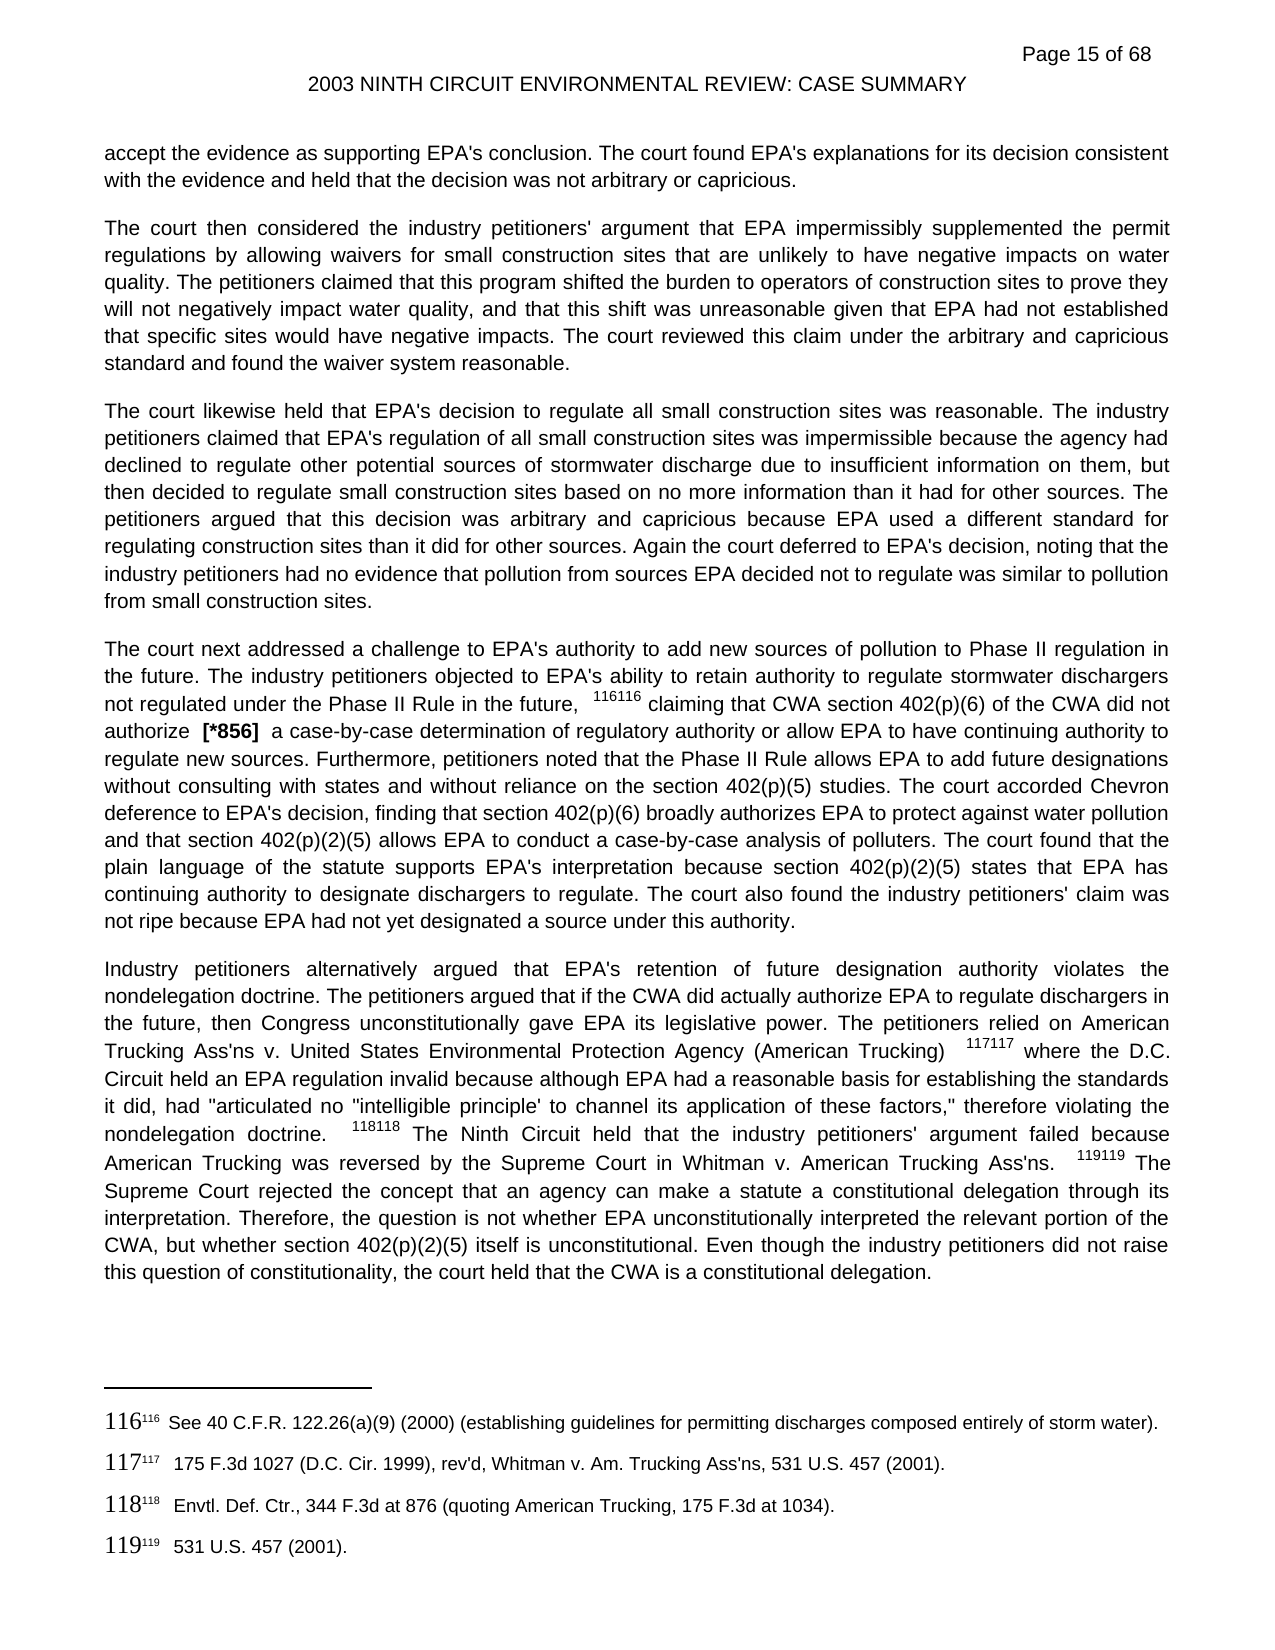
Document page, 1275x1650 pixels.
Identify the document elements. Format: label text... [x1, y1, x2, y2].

text The court next addressed a challenge to EPA's authority to add new sources of pollution to Phase II regulation in the future. The industry petitioners objected to EPA's ability to retain authority to regulate stormwater dischargers not regulated under the Phase II Rule in the future, 116 claiming that CWA section 402(p)(6) of the CWA did not authorize [*856] a case-by-case determination of regulatory authority or allow EPA to have continuing authority to regulate new sources. Furthermore, petitioners noted that the Phase II Rule allows EPA to add future designations without consulting with states and without reliance on the section 402(p)(5) studies. The court accorded Chevron deference to EPA's decision, finding that section 402(p)(6) broadly authorizes EPA to protect against water pollution and that section 402(p)(2)(5) allows EPA to conduct a case-by-case analysis of polluters. The court found that the plain language of the statute supports EPA's interpretation because section 402(p)(2)(5) states that EPA has continuing authority to designate dischargers to regulate. The court also found the industry petitioners' claim was not ripe because EPA had not yet designated a source under this authority. [104, 633, 1171, 933]
text Industry petitioners alternatively argued that EPA's retention of future designation authority violates the nondelegation doctrine. The petitioners argued that if the CWA did actually authorize EPA to regulate dischargers in the future, then Congress unconstitutionally gave EPA its legislative power. The petitioners relied on American Trucking Ass'ns v. United States Environmental Protection Agency (American Trucking) 117 where the D.C. Circuit held an EPA regulation invalid because although EPA had a reasonable basis for establishing the standards it did, had "articulated no "intelligible principle' to channel its application of these factors," therefore violating the nondelegation doctrine. 118 The Ninth Circuit held that the industry petitioners' argument failed because American Trucking was reversed by the Supreme Court in Whitman v. American Trucking Ass'ns. 119 The Supreme Court rejected the concept that an agency can make a statute a constitutional delegation through its interpretation. Therefore, the question is not whether EPA unconstitutionally interpreted the relevant portion of the CWA, but whether section 402(p)(2)(5) itself is unconstitutional. Even though the industry petitioners did not raise this question of constitutionality, the court held that the CWA is a constitutional delegation. [104, 954, 1171, 1284]
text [104, 137, 1171, 192]
text The court then considered the industry petitioners' argument that EPA impermissibly supplemented the permit regulations by allowing waivers for small construction sites that are unlikely to have negative impacts on water quality. The petitioners claimed that this program shifted the burden to operators of construction sites to prove they will not negatively impact water quality, and that this shift was unreasonable given that EPA had not established that specific sites would have negative impacts. The court reviewed this claim under the arbitrary and capricious standard and found the waiver system reasonable. [104, 212, 1171, 375]
text The court likewise held that EPA's decision to regulate all small construction sites was reasonable. The industry petitioners claimed that EPA's regulation of all small construction sites was impermissible because the agency had declined to regulate other potential sources of stormwater discharge due to insufficient information on them, but then decided to regulate small construction sites based on no more information than it had for other sources. The petitioners argued that this decision was arbitrary and capricious because EPA used a different standard for regulating construction sites than it did for other sources. Again the court deferred to EPA's decision, noting that the industry petitioners had no evidence that pollution from sources EPA decided not to regulate was similar to pollution from small construction sites. [104, 396, 1171, 612]
